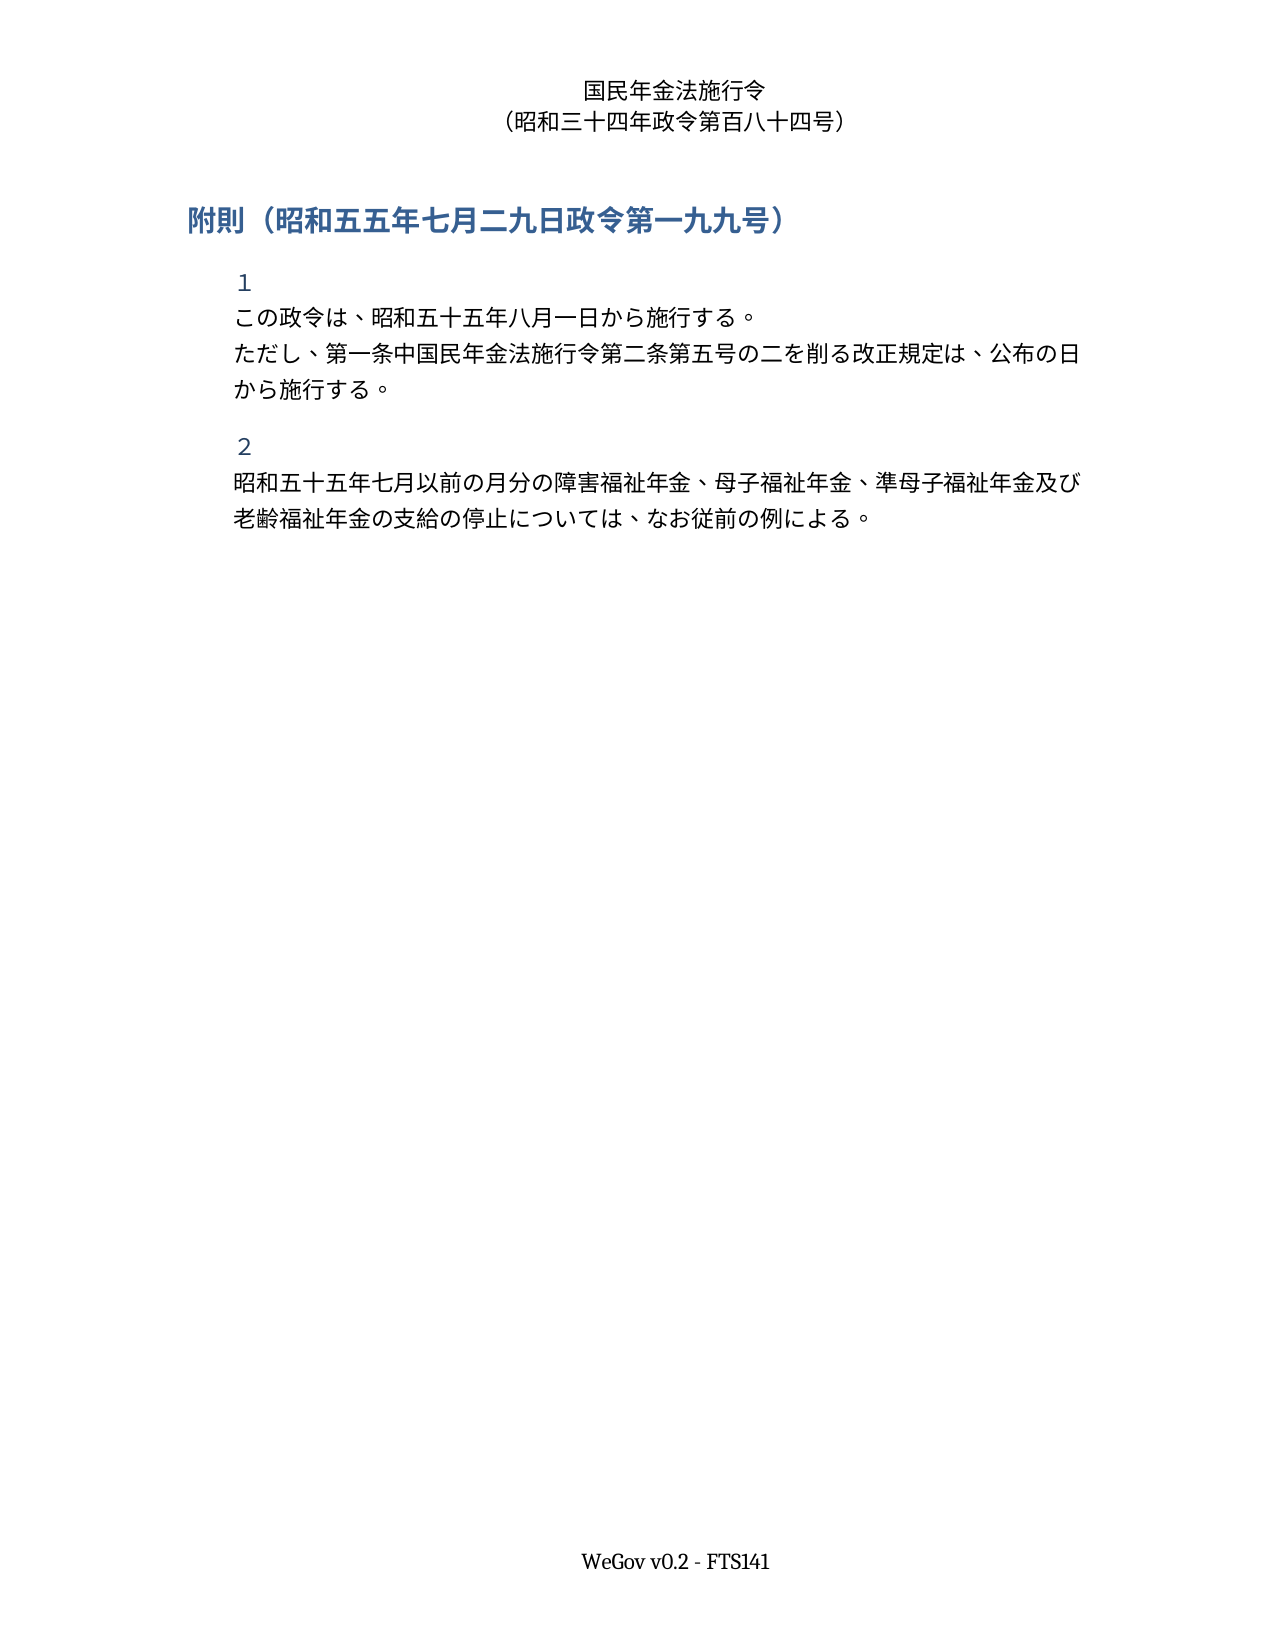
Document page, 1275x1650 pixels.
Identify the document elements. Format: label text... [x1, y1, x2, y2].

subtitle ２ [233, 431, 1087, 462]
text この政令は、昭和五十五年八月一日から施行する。 ただし、第一条中国民年金法施行令第二条第五号の二を削る改正規定は、公布の日から施行する。 [233, 302, 1087, 406]
subtitle １ [233, 266, 1087, 298]
text 昭和五十五年七月以前の月分の障害福祉年金、母子福祉年金、準母子福祉年金及び老齢福祉年金の支給の停止については、なお従前の例による。 [233, 467, 1087, 534]
subtitle 附則（昭和五五年七月二九日政令第一九九号） [187, 200, 1087, 240]
